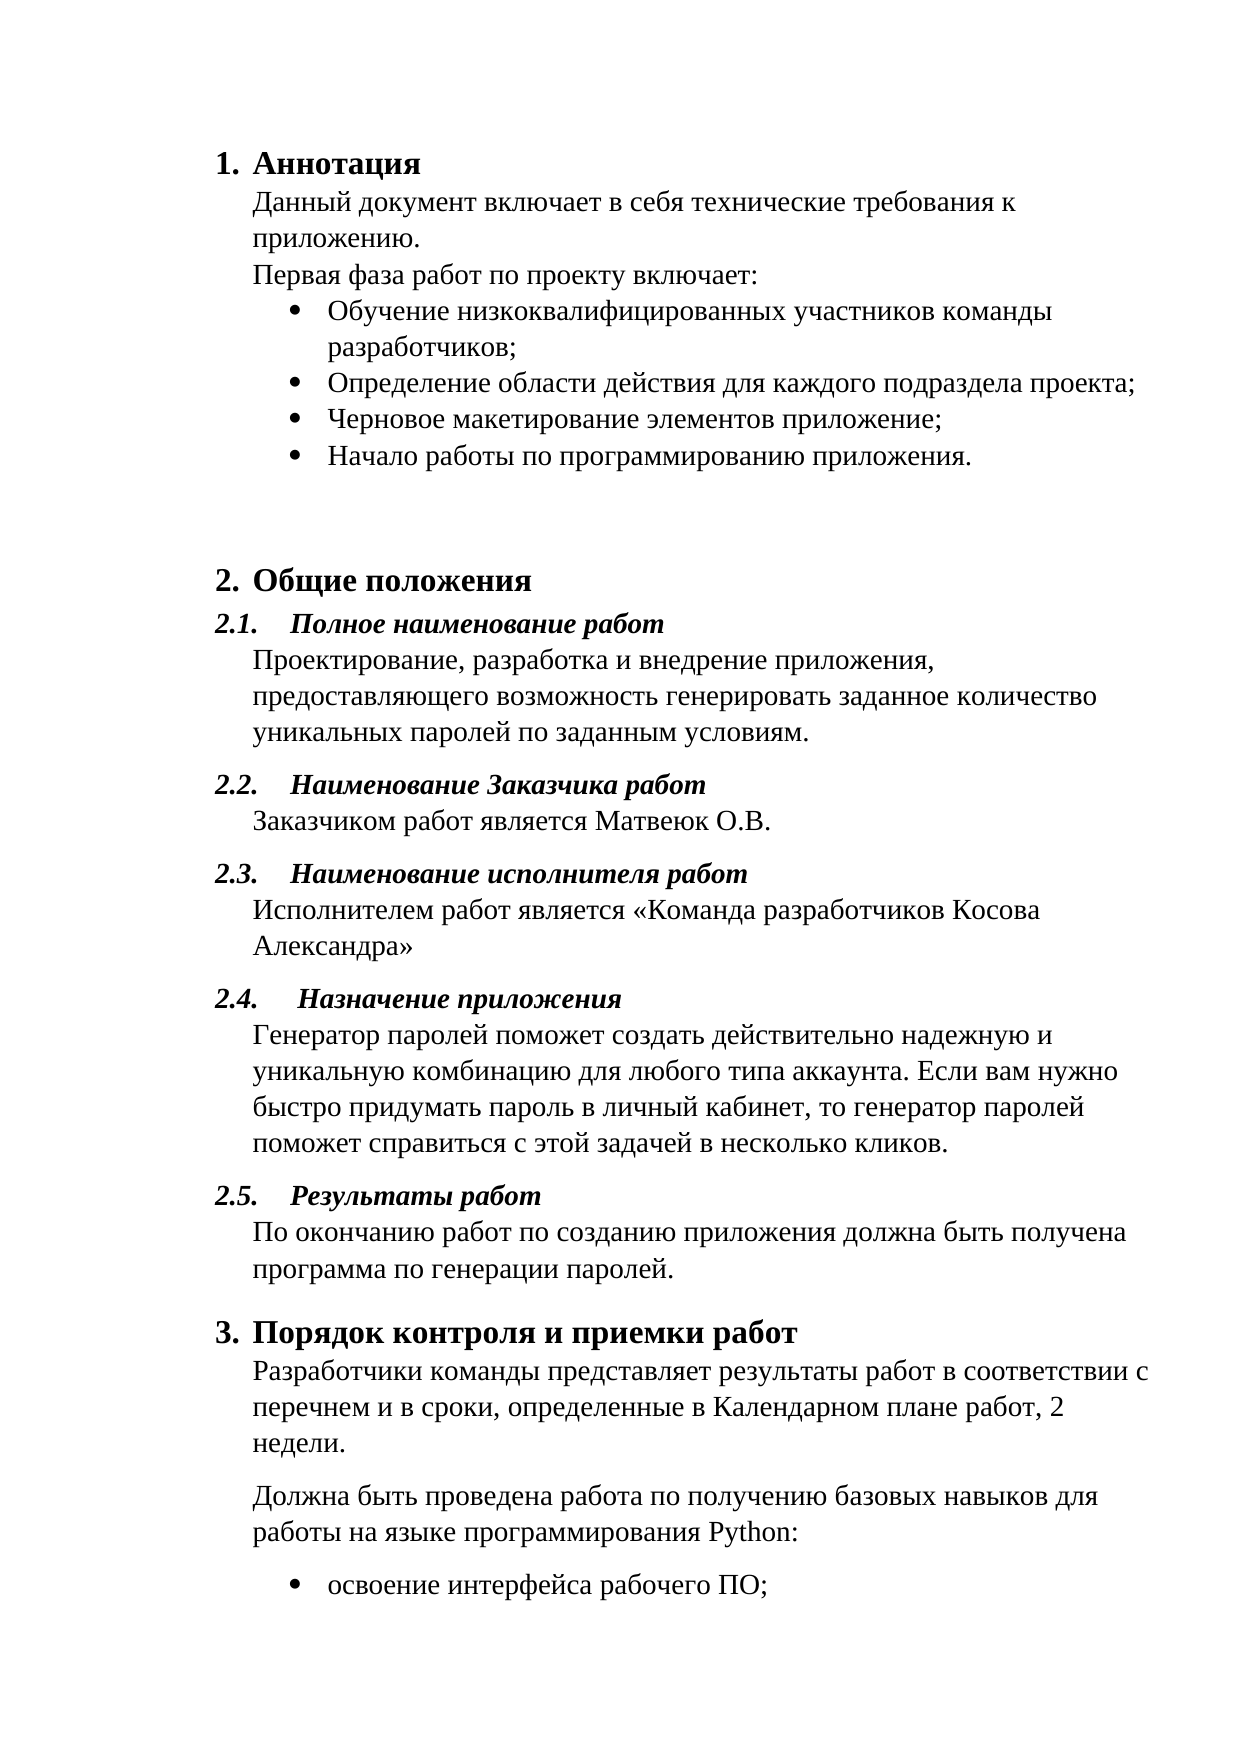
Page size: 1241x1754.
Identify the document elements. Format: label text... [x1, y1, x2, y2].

list Первая фаза работ по проекту включает: [252, 257, 1152, 290]
list Определение области действия для каждого подраздела проекта; [290, 365, 1152, 399]
text Исполнителем работ является «Команда разработчиков Косова Александра» [252, 892, 1152, 962]
subtitle Наименование исполнителя работ [215, 856, 1152, 889]
text Разработчики команды представляет результаты работ в соответствии с перечнем и в сроки, определенные в Календарном плане работ, 2 недели. [252, 1353, 1152, 1459]
text Заказчиком работ является Матвеюк О.В. [252, 803, 1152, 837]
list Обучение низкоквалифицированных участников команды разработчиков; [290, 293, 1152, 363]
list Начало работы по программированию приложения. [290, 438, 1152, 471]
text По окончанию работ по созданию приложения должна быть получена программа по генерации паролей. [252, 1214, 1152, 1284]
text Генератор паролей поможет создать действительно надежную и уникальную комбинацию для любого типа аккаунта. Если вам нужно быстро придумать пароль в личный кабинет, то генератор паролей поможет справиться с этой задачей в несколько кликов. [252, 1017, 1152, 1159]
list освоение интерфейса рабочего ПО; [290, 1567, 1152, 1601]
subtitle Назначение приложения [215, 981, 1152, 1014]
list Данный документ включает в себя технические требования к приложению. [252, 184, 1152, 254]
subtitle Аннотация [215, 143, 1152, 181]
subtitle Наименование Заказчика работ [215, 767, 1152, 801]
subtitle Общие положения [215, 560, 1152, 598]
subtitle Результаты работ [215, 1178, 1152, 1212]
list Черновое макетирование элементов приложение; [290, 402, 1152, 435]
text Должна быть проведена работа по получению базовых навыков для работы на языке программирования Python: [252, 1478, 1152, 1548]
subtitle Порядок контроля и приемки работ [215, 1312, 1152, 1350]
text Проектирование, разработка и внедрение приложения, предоставляющего возможность генерировать заданное количество уникальных паролей по заданным условиям. [252, 642, 1152, 748]
subtitle Полное наименование работ [215, 606, 1152, 639]
